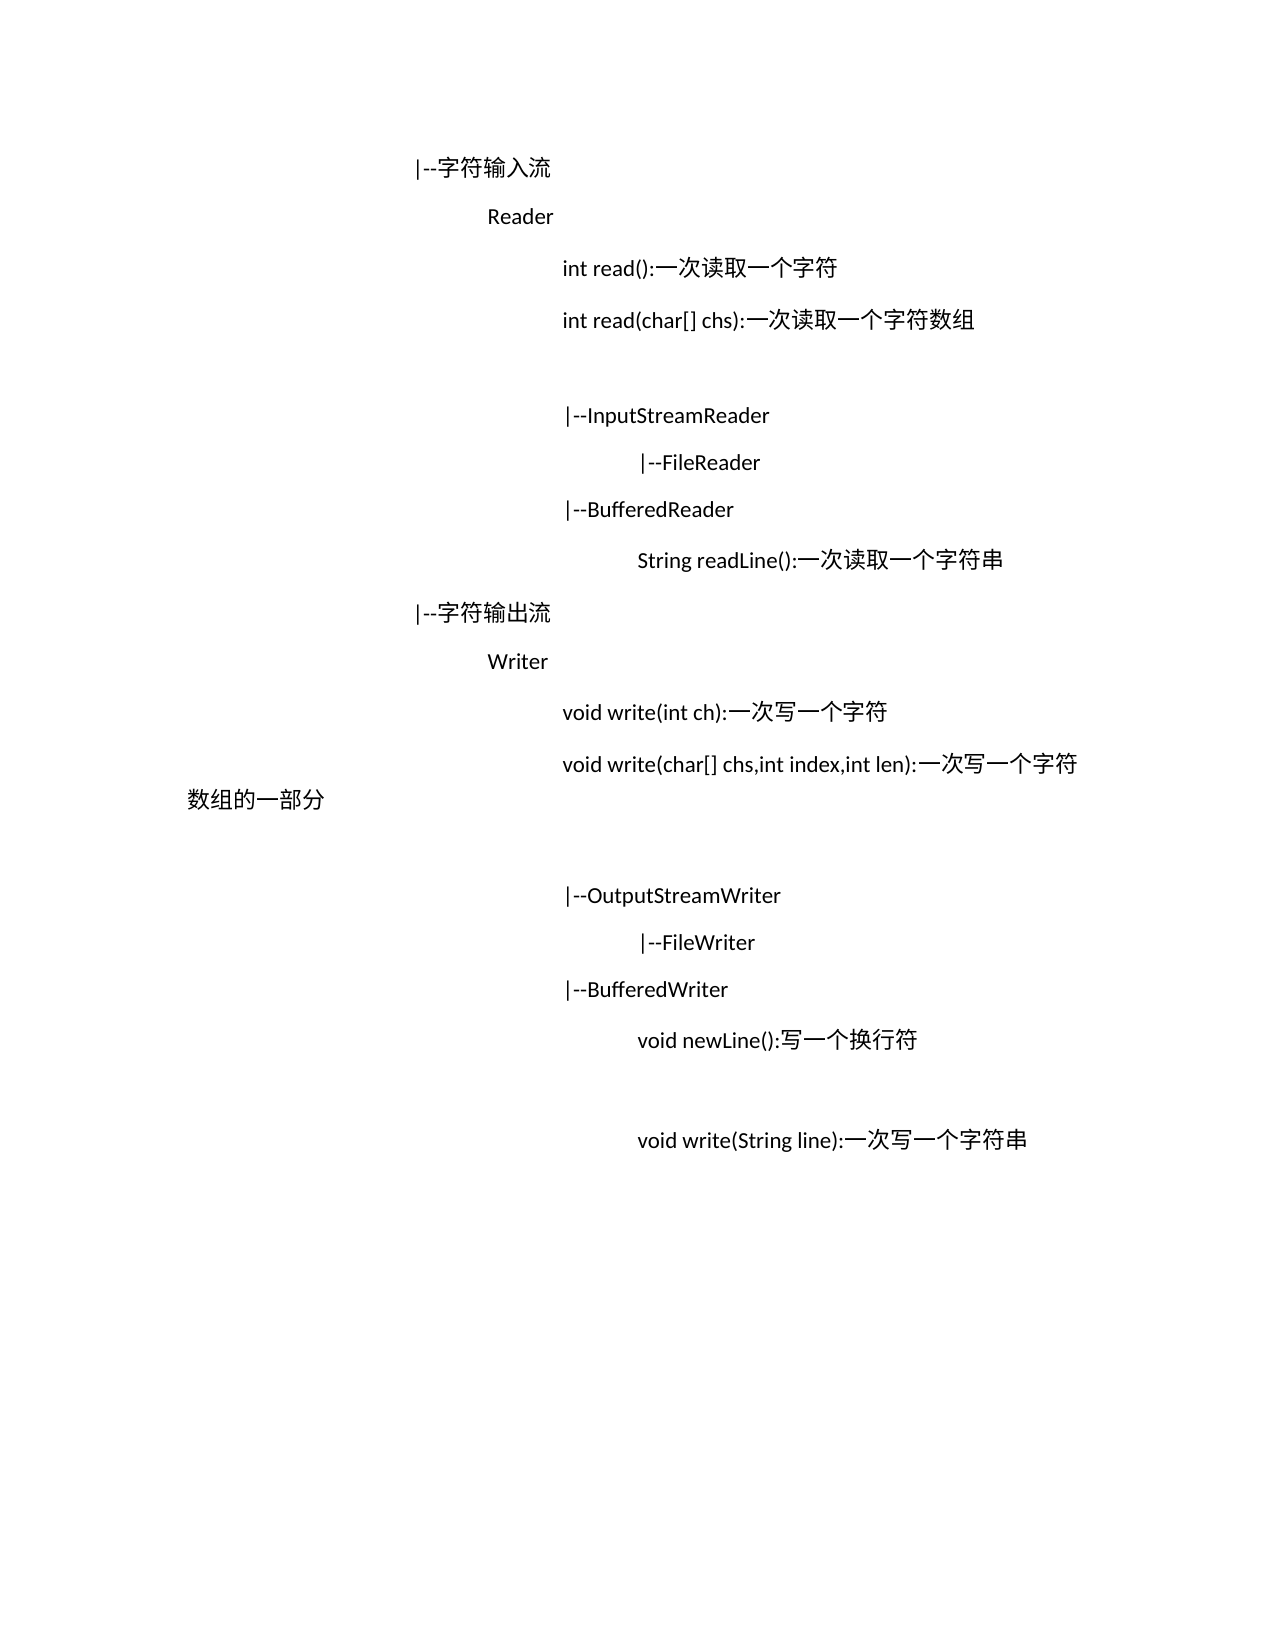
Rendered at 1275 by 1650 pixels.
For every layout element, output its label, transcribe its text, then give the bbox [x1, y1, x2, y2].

text |--字符输入流 [187, 150, 1087, 183]
text void write(char[] chs,int index,int len):一次写一个字符数组的一部分 [187, 746, 1087, 815]
text |--BufferedWriter [187, 975, 1087, 1003]
text int read():一次读取一个字符 [187, 249, 1087, 283]
text void write(int ch):一次写一个字符 [187, 694, 1087, 727]
text void write(String line):一次写一个字符串 [187, 1121, 1087, 1155]
text |--FileReader [187, 448, 1087, 476]
text void newLine():写一个换行符 [187, 1022, 1087, 1055]
text |--FileWriter [187, 928, 1087, 956]
text Writer [187, 647, 1087, 675]
text |--字符输出流 [187, 594, 1087, 628]
text |--BufferedReader [187, 495, 1087, 523]
text String readLine():一次读取一个字符串 [187, 542, 1087, 575]
text Reader [187, 202, 1087, 231]
text |--InputStreamReader [187, 401, 1087, 429]
text int read(char[] chs):一次读取一个字符数组 [187, 302, 1087, 335]
text |--OutputStreamWriter [187, 881, 1087, 909]
